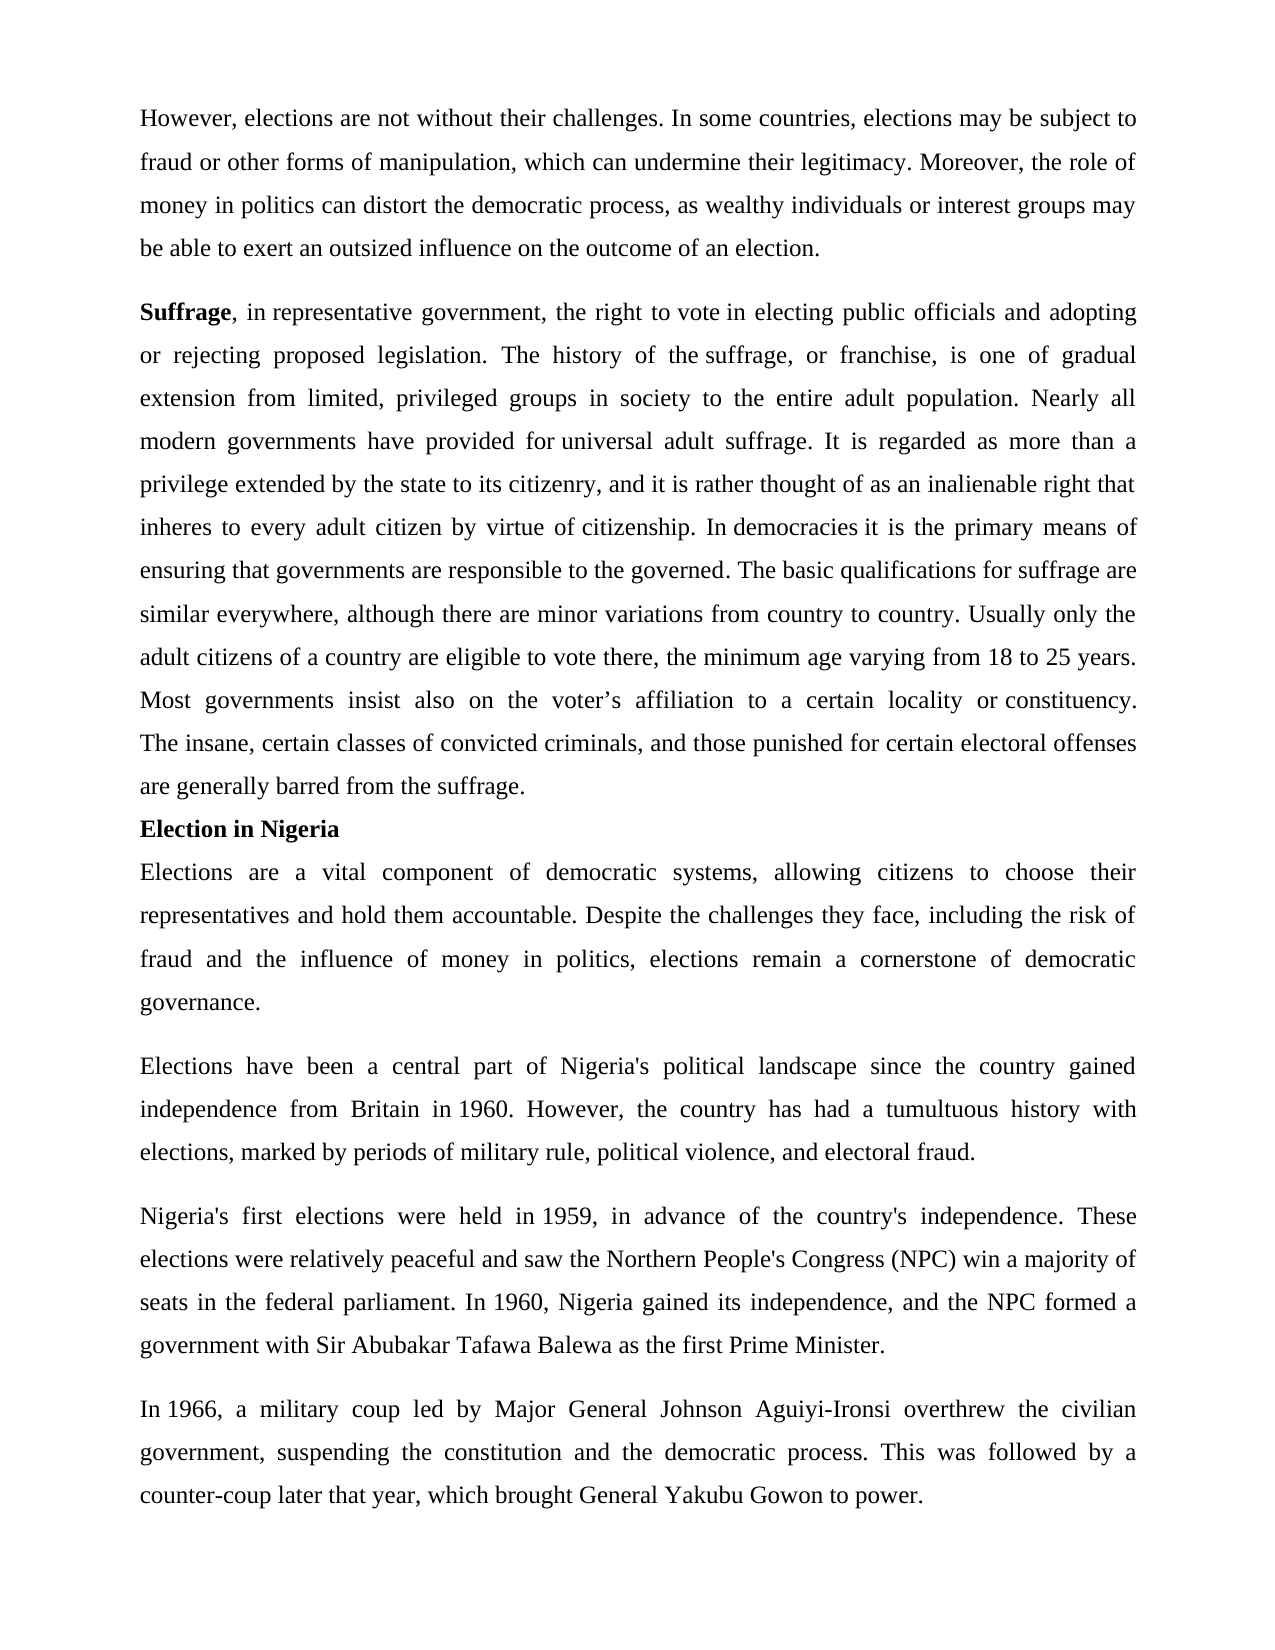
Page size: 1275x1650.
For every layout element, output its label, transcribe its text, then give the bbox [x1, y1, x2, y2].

text In 1966, a military coup led by Major General Johnson Aguiyi-Ironsi overthrew the civilian government, suspending the constitution and the democratic process. This was followed by a counter-coup later that year, which brought General Yakubu Gowon to power. [139, 1394, 1137, 1509]
text Elections have been a central part of Nigeria's political landscape since the country gained independence from Britain in 1960. However, the country has had a tumultuous history with elections, marked by periods of military rule, political violence, and electoral fraud. [139, 1051, 1137, 1166]
text Suffrage, in representative government, the right to vote in electing public officials and adopting or rejecting proposed legislation. The history of the suffrage, or franchise, is one of gradual extension from limited, privileged groups in society to the entire adult population. Nearly all modern governments have provided for universal adult suffrage. It is regarded as more than a privilege extended by the state to its citizenry, and it is rather thought of as an inalienable right that inheres to every adult citizen by virtue of citizenship. In democracies it is the primary means of ensuring that governments are responsible to the governed. The basic qualifications for suffrage are similar everywhere, although there are minor variations from country to country. Usually only the adult citizens of a country are eligible to vote there, the minimum age varying from 18 to 25 years. Most governments insist also on the voter’s affiliation to a certain locality or constituency. The insane, certain classes of convicted criminals, and those punished for certain electoral offenses are generally barred from the suffrage. [139, 297, 1137, 800]
text Elections are a vital component of democratic systems, allowing citizens to choose their representatives and hold them accountable. Despite the challenges they face, including the risk of fraud and the influence of money in politics, elections remain a cornerstone of democratic governance. [139, 857, 1137, 1016]
text Election in Nigeria [139, 814, 1137, 843]
text However, elections are not without their challenges. In some countries, elections may be subject to fraud or other forms of manipulation, which can undermine their legitimacy. Moreover, the role of money in politics can distort the democratic process, as wealthy individuals or interest groups may be able to exert an outsized influence on the outcome of an election. [139, 103, 1137, 262]
text Nigeria's first elections were held in 1959, in advance of the country's independence. These elections were relatively peaceful and saw the Northern People's Congress (NPC) win a majority of seats in the federal parliament. In 1960, Nigeria gained its independence, and the NPC formed a government with Sir Abubakar Tafawa Balewa as the first Prime Minister. [139, 1201, 1137, 1359]
